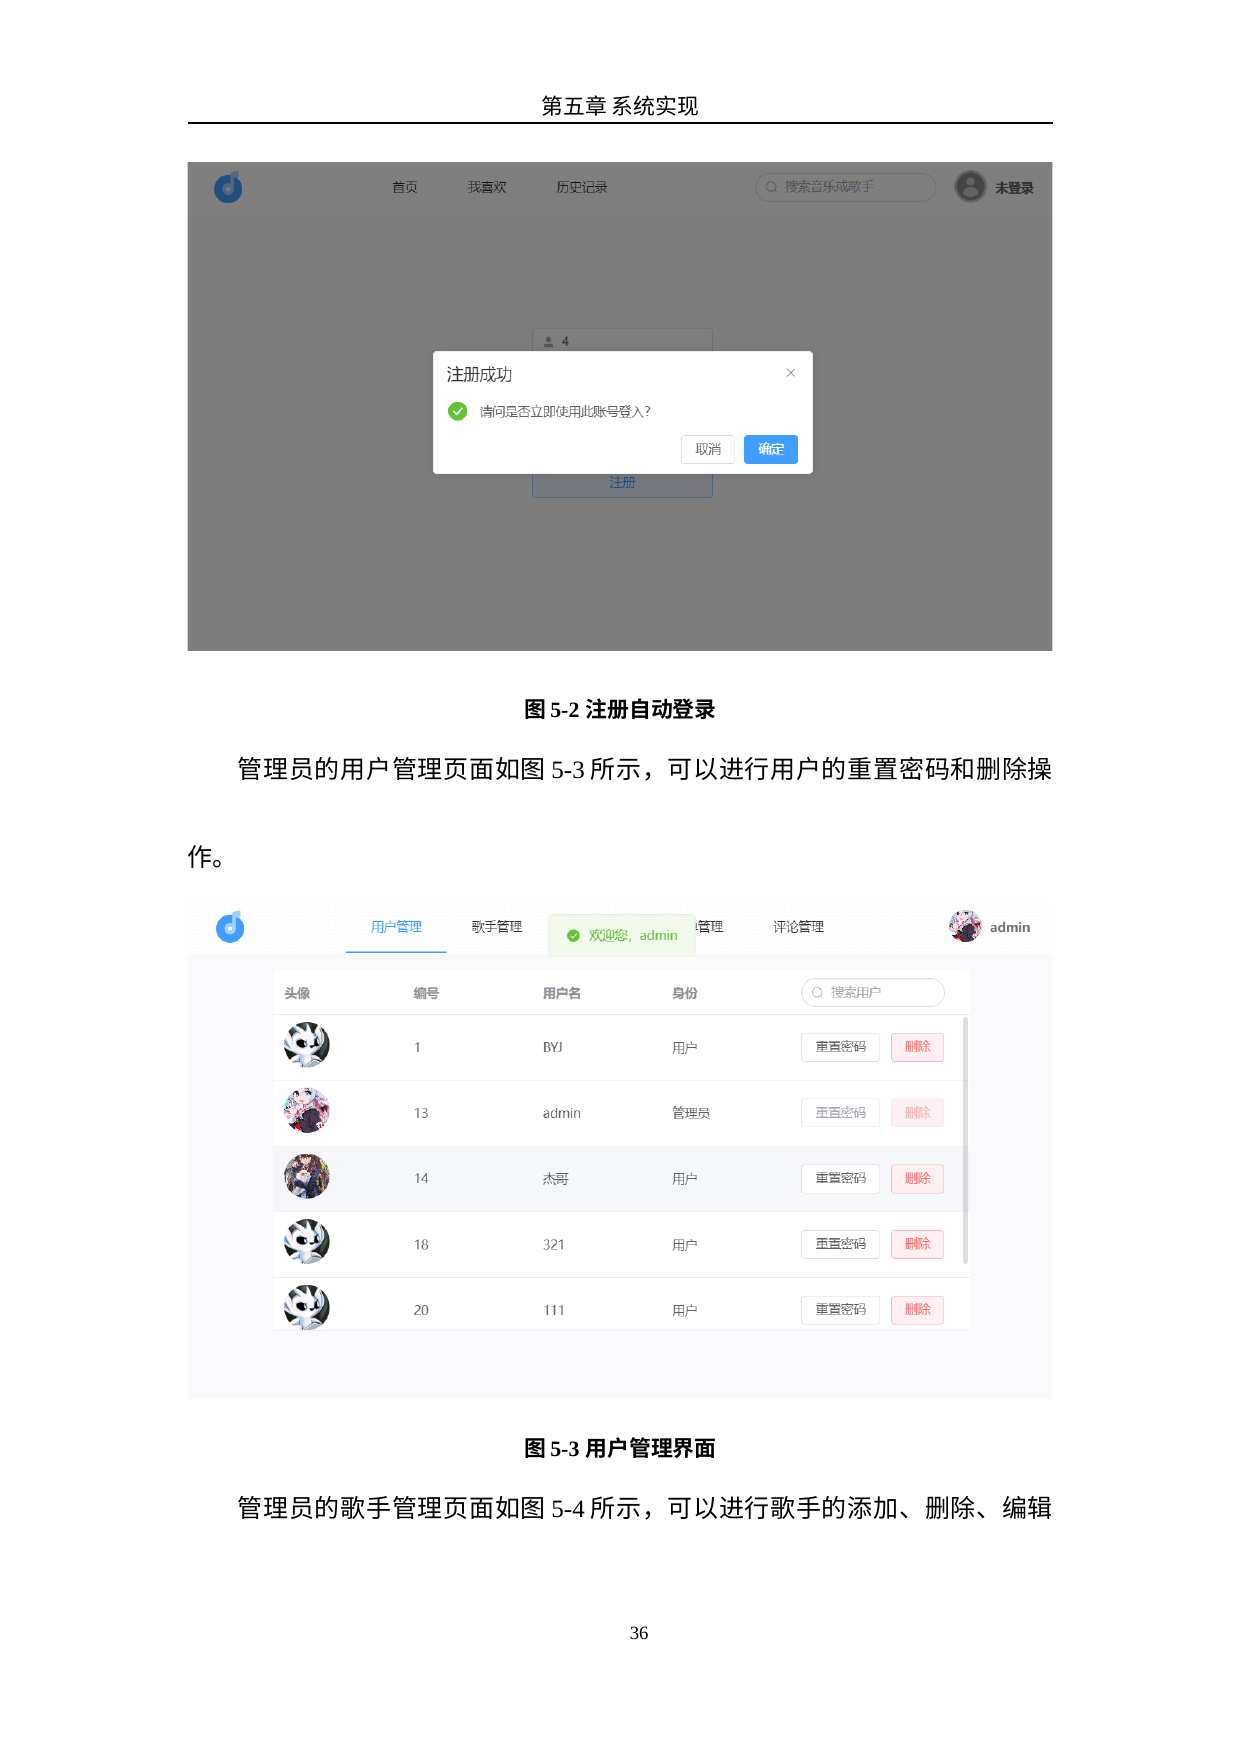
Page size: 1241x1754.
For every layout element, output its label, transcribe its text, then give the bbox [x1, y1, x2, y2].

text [187, 1474, 1053, 1539]
text 管理员的用户管理页面如图5-3所示，可以进行用户的重置密码和删除操作。 [187, 736, 1053, 888]
text 图5-2 注册自动登录 [187, 692, 1053, 724]
text 图5-3 用户管理界面 [187, 1431, 1053, 1463]
picture [187, 162, 1053, 651]
picture [187, 900, 1053, 1399]
